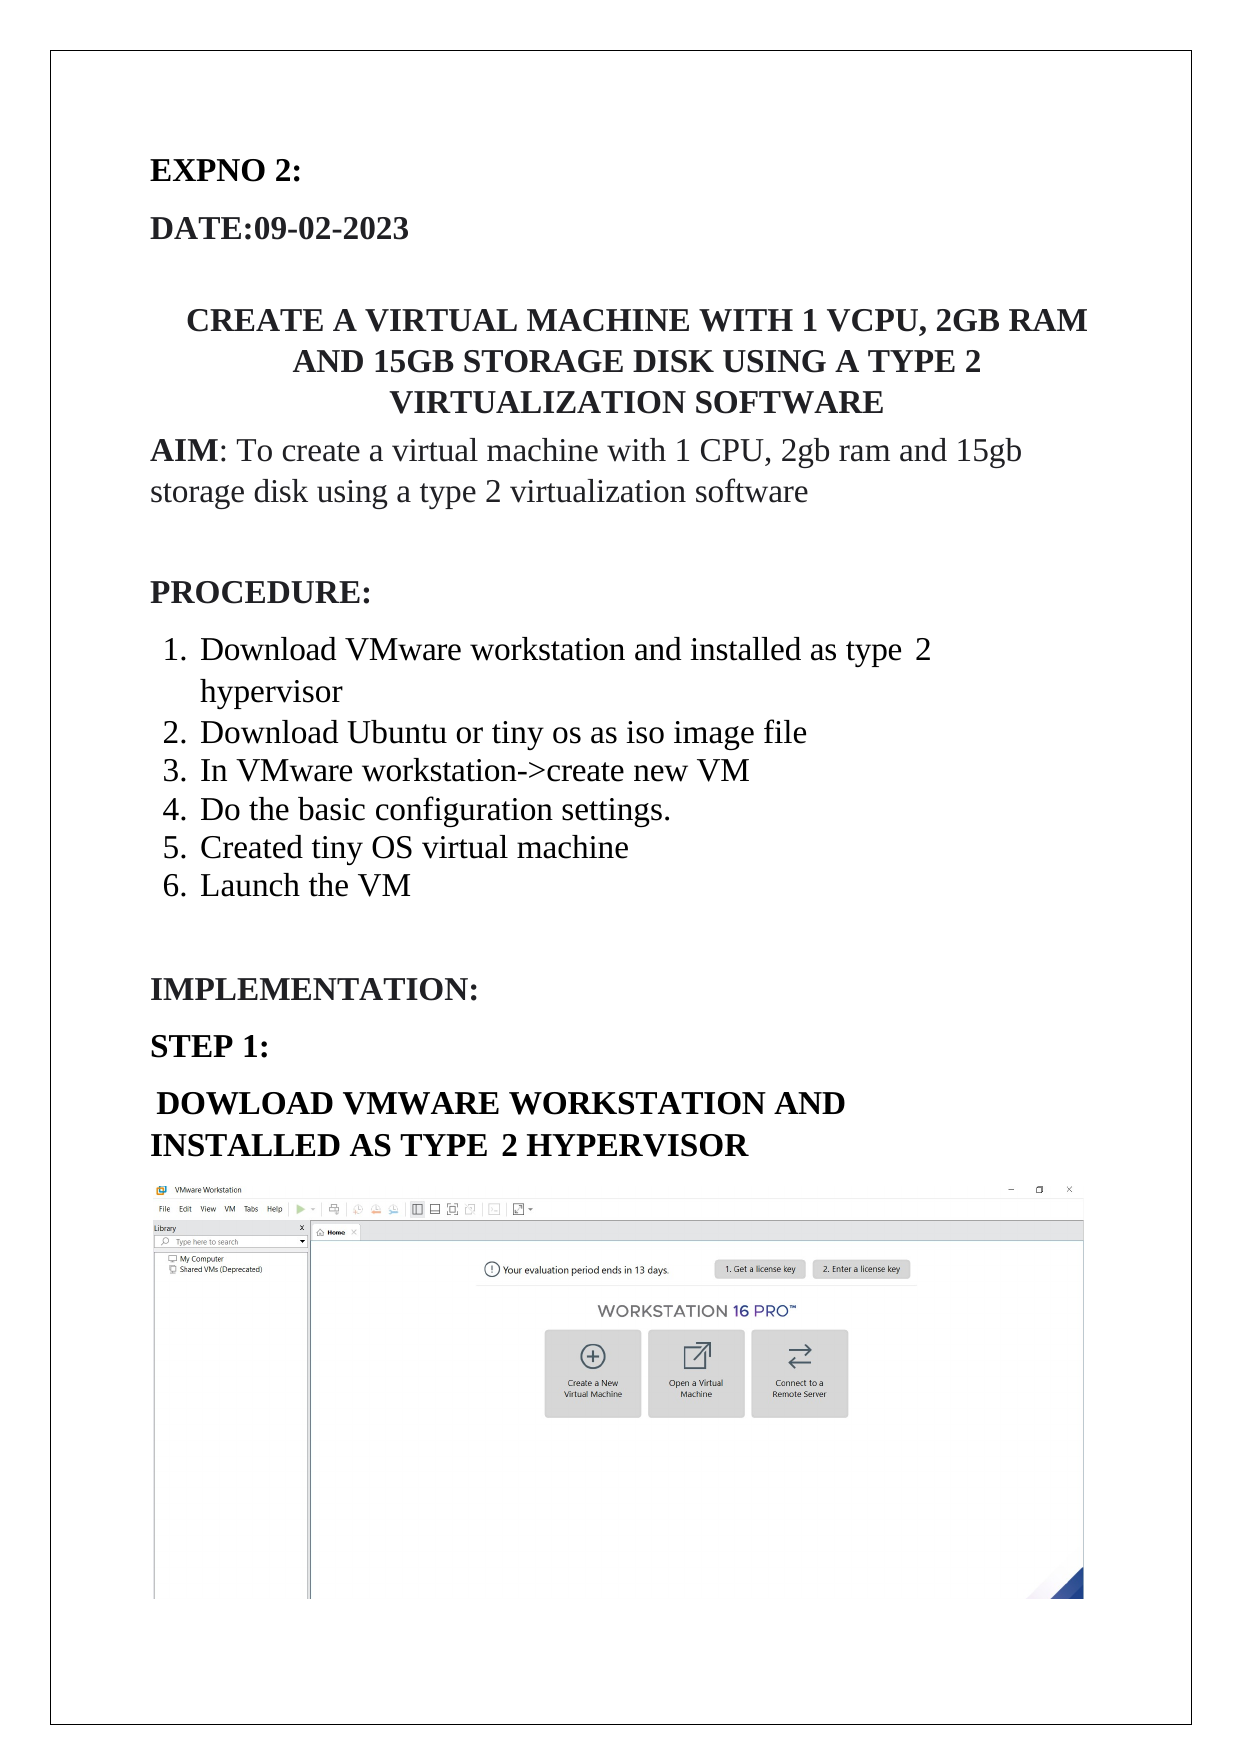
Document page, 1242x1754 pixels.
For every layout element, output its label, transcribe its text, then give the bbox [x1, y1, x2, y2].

list Download Ubuntu or tiny os as iso image file [162, 712, 1181, 751]
text CREATE A VIRTUAL MACHINE WITH 1 VCPU, 2GB RAM AND 15GB STORAGE DISK USING A TYPE 2 VIRTUALIZATION SOFTWARE [150, 300, 1123, 421]
picture [153, 1186, 1084, 1599]
text DATE:09-02-2023 [150, 208, 1181, 246]
text PROCEDURE: [150, 572, 1181, 611]
list Created tiny OS virtual machine [162, 827, 1181, 866]
text STEP 1: [150, 1026, 1181, 1065]
list In VMware workstation->create new VM [162, 751, 1181, 789]
list Do the basic configuration settings. [162, 789, 1181, 827]
text DOWLOAD VMWARE WORKSTATION AND INSTALLED AS TYPE 2 HYPERVISOR [150, 1084, 998, 1163]
list Download VMware workstation and installed as type 2 hypervisor [162, 630, 998, 709]
text IMPLEMENTATION: [150, 969, 1181, 1007]
list Launch the VM [162, 866, 1181, 904]
text EXPNO 2: [150, 150, 1123, 188]
text AIM: To create a virtual machine with 1 CPU, 2gb ram and 15gb storage disk using a type 2 virtualization software [150, 430, 1123, 510]
